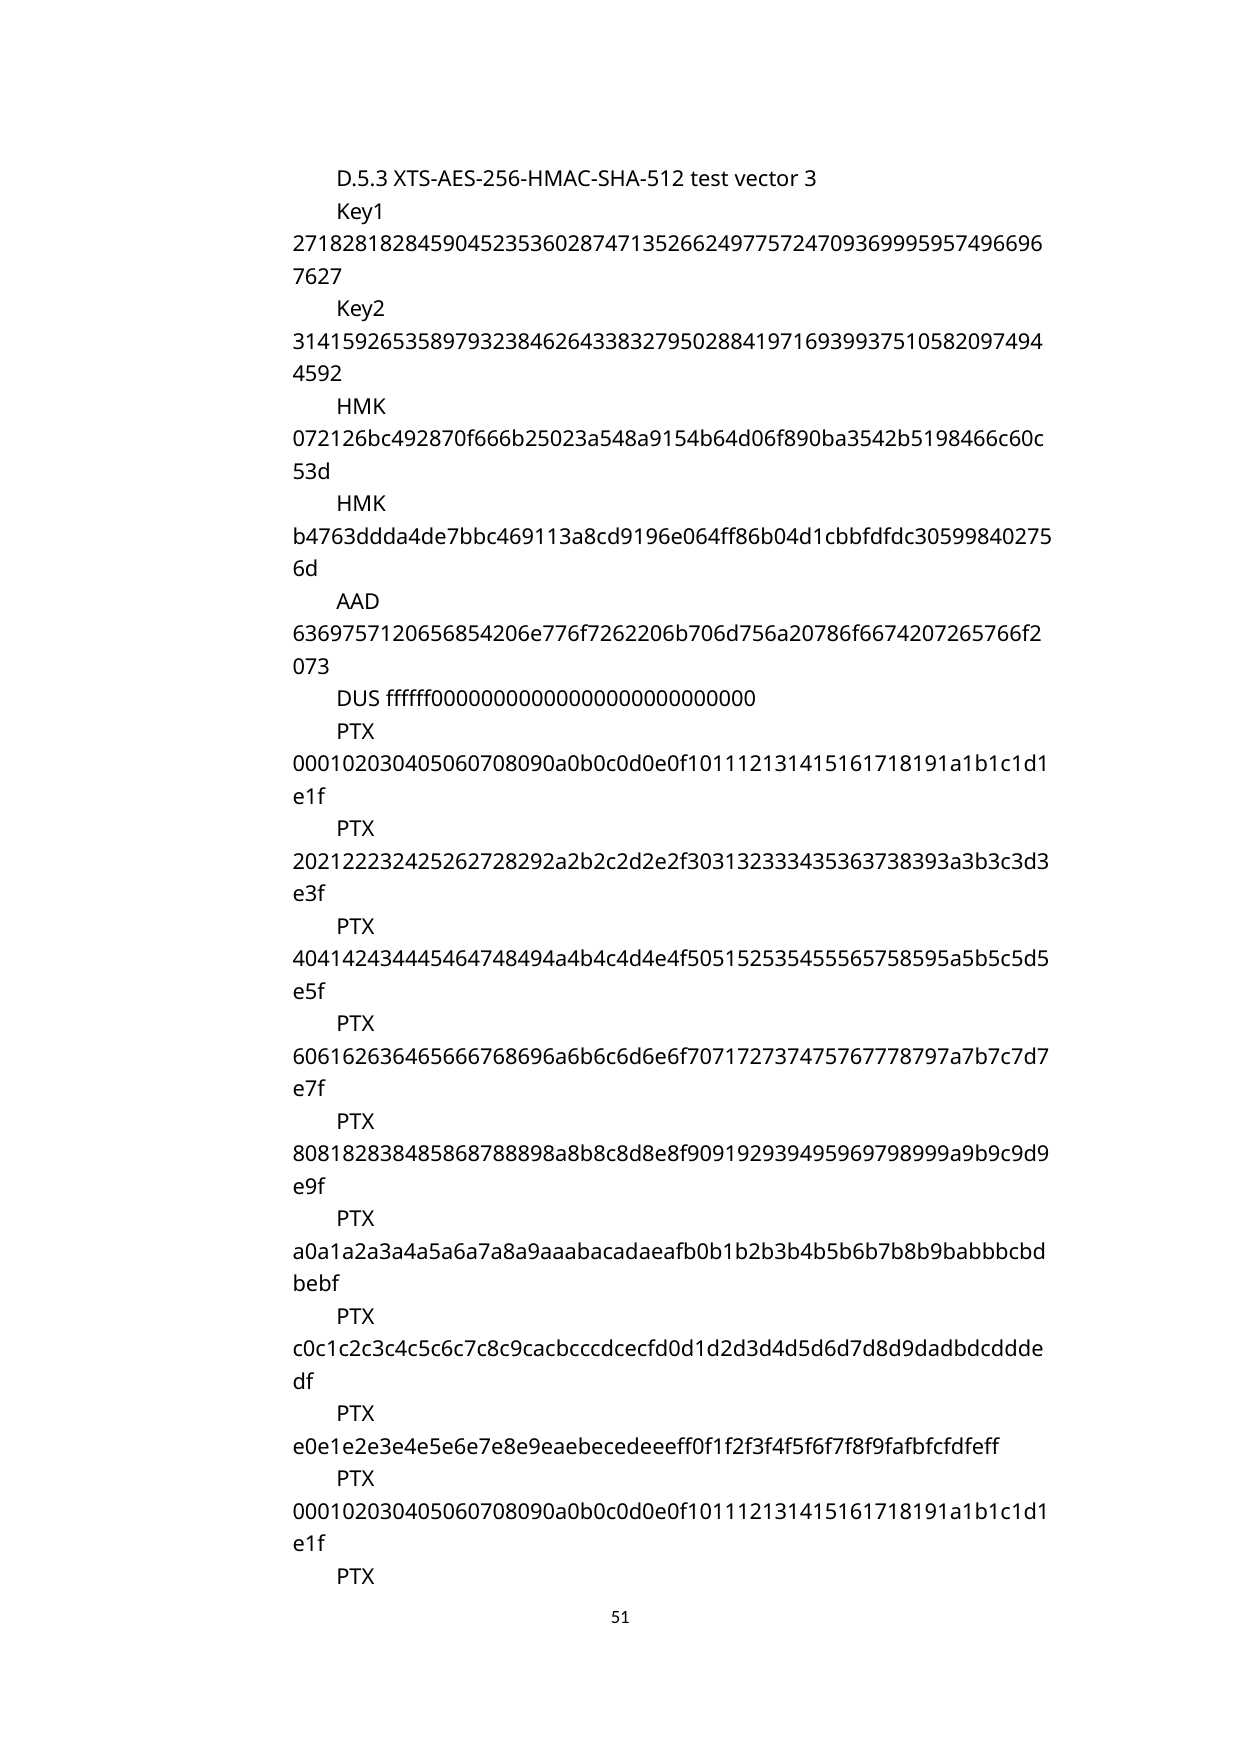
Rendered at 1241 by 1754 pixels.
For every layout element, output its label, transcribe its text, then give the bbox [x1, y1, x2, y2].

list PTX c0c1c2c3c4c5c6c7c8c9cacbcccdcecfd0d1d2d3d4d5d6d7d8d9dadbdcdddedf [292, 1299, 1053, 1397]
list PTX a0a1a2a3a4a5a6a7a8a9aaabacadaeafb0b1b2b3b4b5b6b7b8b9babbbcbdbebf [292, 1202, 1053, 1299]
list PTX 606162636465666768696a6b6c6d6e6f707172737475767778797a7b7c7d7e7f [292, 1007, 1053, 1104]
list DUS ffffff00000000000000000000000000 [292, 682, 1053, 714]
list PTX 404142434445464748494a4b4c4d4e4f505152535455565758595a5b5c5d5e5f [292, 909, 1053, 1007]
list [292, 1559, 1053, 1592]
list Key2 3141592653589793238462643383279502884197169399375105820974944592 [292, 292, 1053, 389]
list PTX 202122232425262728292a2b2c2d2e2f303132333435363738393a3b3c3d3e3f [292, 812, 1053, 909]
list PTX e0e1e2e3e4e5e6e7e8e9eaebecedeeeff0f1f2f3f4f5f6f7f8f9fafbfcfdfeff [292, 1397, 1053, 1462]
list PTX 000102030405060708090a0b0c0d0e0f101112131415161718191a1b1c1d1e1f [292, 1462, 1053, 1559]
list PTX 808182838485868788898a8b8c8d8e8f909192939495969798999a9b9c9d9e9f [292, 1104, 1053, 1202]
list HMK b4763ddda4de7bbc469113a8cd9196e064ff86b04d1cbbfdfdc305998402756d [292, 487, 1053, 584]
list AAD 6369757120656854206e776f7262206b706d756a20786f6674207265766f2073 [292, 584, 1053, 682]
list HMK 072126bc492870f666b25023a548a9154b64d06f890ba3542b5198466c60c53d [292, 389, 1053, 487]
list D.5.3 XTS-AES-256-HMAC-SHA-512 test vector 3 [292, 162, 1053, 194]
list Key1 2718281828459045235360287471352662497757247093699959574966967627 [292, 194, 1053, 292]
list PTX 000102030405060708090a0b0c0d0e0f101112131415161718191a1b1c1d1e1f [292, 714, 1053, 812]
